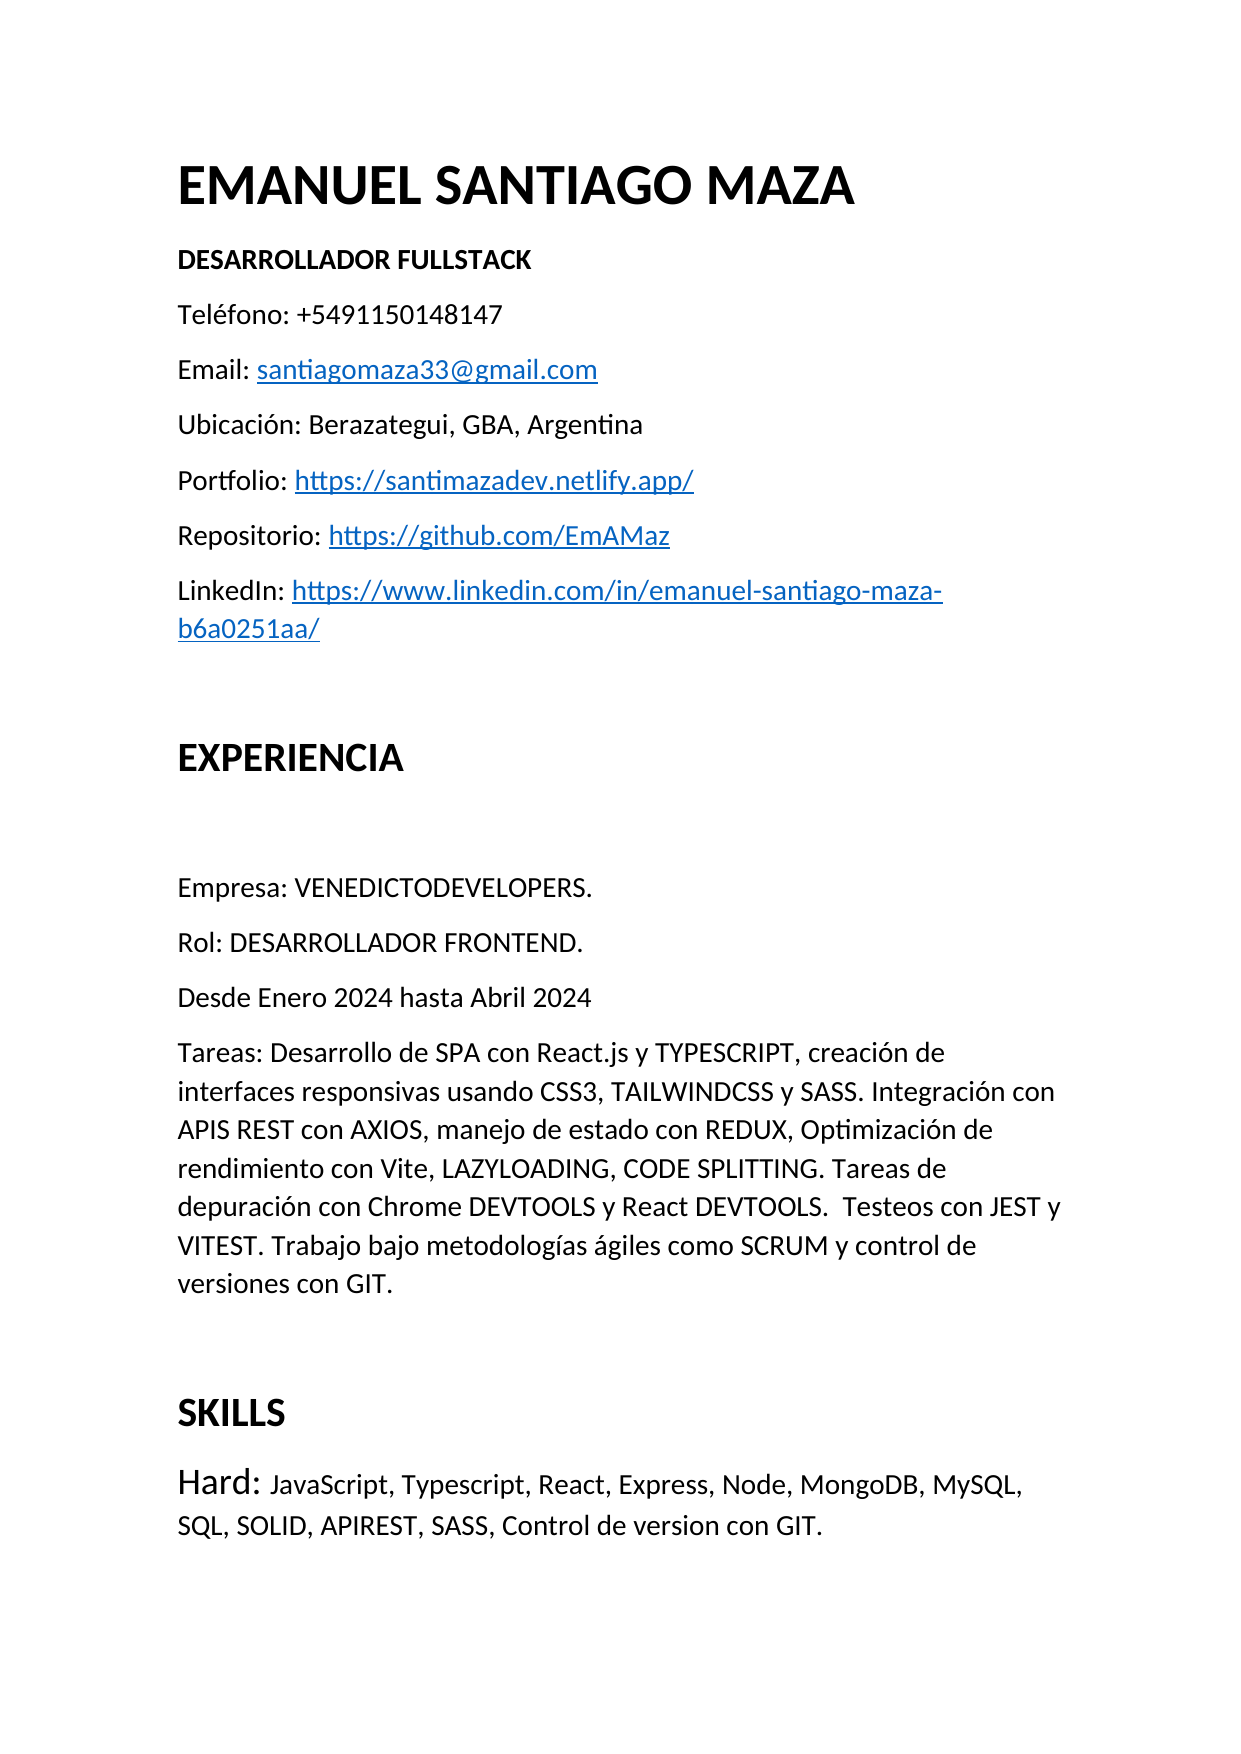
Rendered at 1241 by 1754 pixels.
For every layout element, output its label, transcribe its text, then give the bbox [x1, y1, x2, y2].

text Tareas: Desarrollo de SPA con React.js y TYPESCRIPT, creación de interfaces responsivas usando CSS3, TAILWINDCSS y SASS. Integración con APIS REST con AXIOS, manejo de estado con REDUX, Optimización de rendimiento con Vite, LAZYLOADING, CODE SPLITTING. Tareas de depuración con Chrome DEVTOOLS y React DEVTOOLS. Testeos con JEST y VITEST. Trabajo bajo metodologías ágiles como SCRUM y control de versiones con GIT. [177, 1034, 1063, 1301]
text Repositorio: https://github.com/EmAMaz [177, 517, 1063, 552]
text SKILLS [177, 1386, 1063, 1437]
text DESARROLLADOR FULLSTACK [177, 241, 1063, 277]
text Rol: DESARROLLADOR FRONTEND. [177, 924, 1063, 960]
text EMANUEL SANTIAGO MAZA [177, 148, 1063, 219]
text Empresa: VENEDICTODEVELOPERS. [177, 869, 1063, 905]
text Portfolio: https://santimazadev.netlify.app/ [177, 462, 1063, 497]
text Desde Enero 2024 hasta Abril 2024 [177, 979, 1063, 1015]
text Ubicación: Berazategui, GBA, Argentina [177, 406, 1063, 442]
text LinkedIn: https://www.linkedin.com/in/emanuel-santiago-maza-b6a0251aa/ [177, 572, 1063, 646]
text Teléfono: +5491150148147 [177, 296, 1063, 332]
text Email: santiagomaza33@gmail.com [177, 351, 1063, 387]
text EXPERIENCIA [177, 731, 1063, 782]
text Hard: JavaScript, Typescript, React, Express, Node, MongoDB, MySQL, SQL, SOLID, APIREST, SASS, Control de version con GIT. [177, 1458, 1063, 1542]
